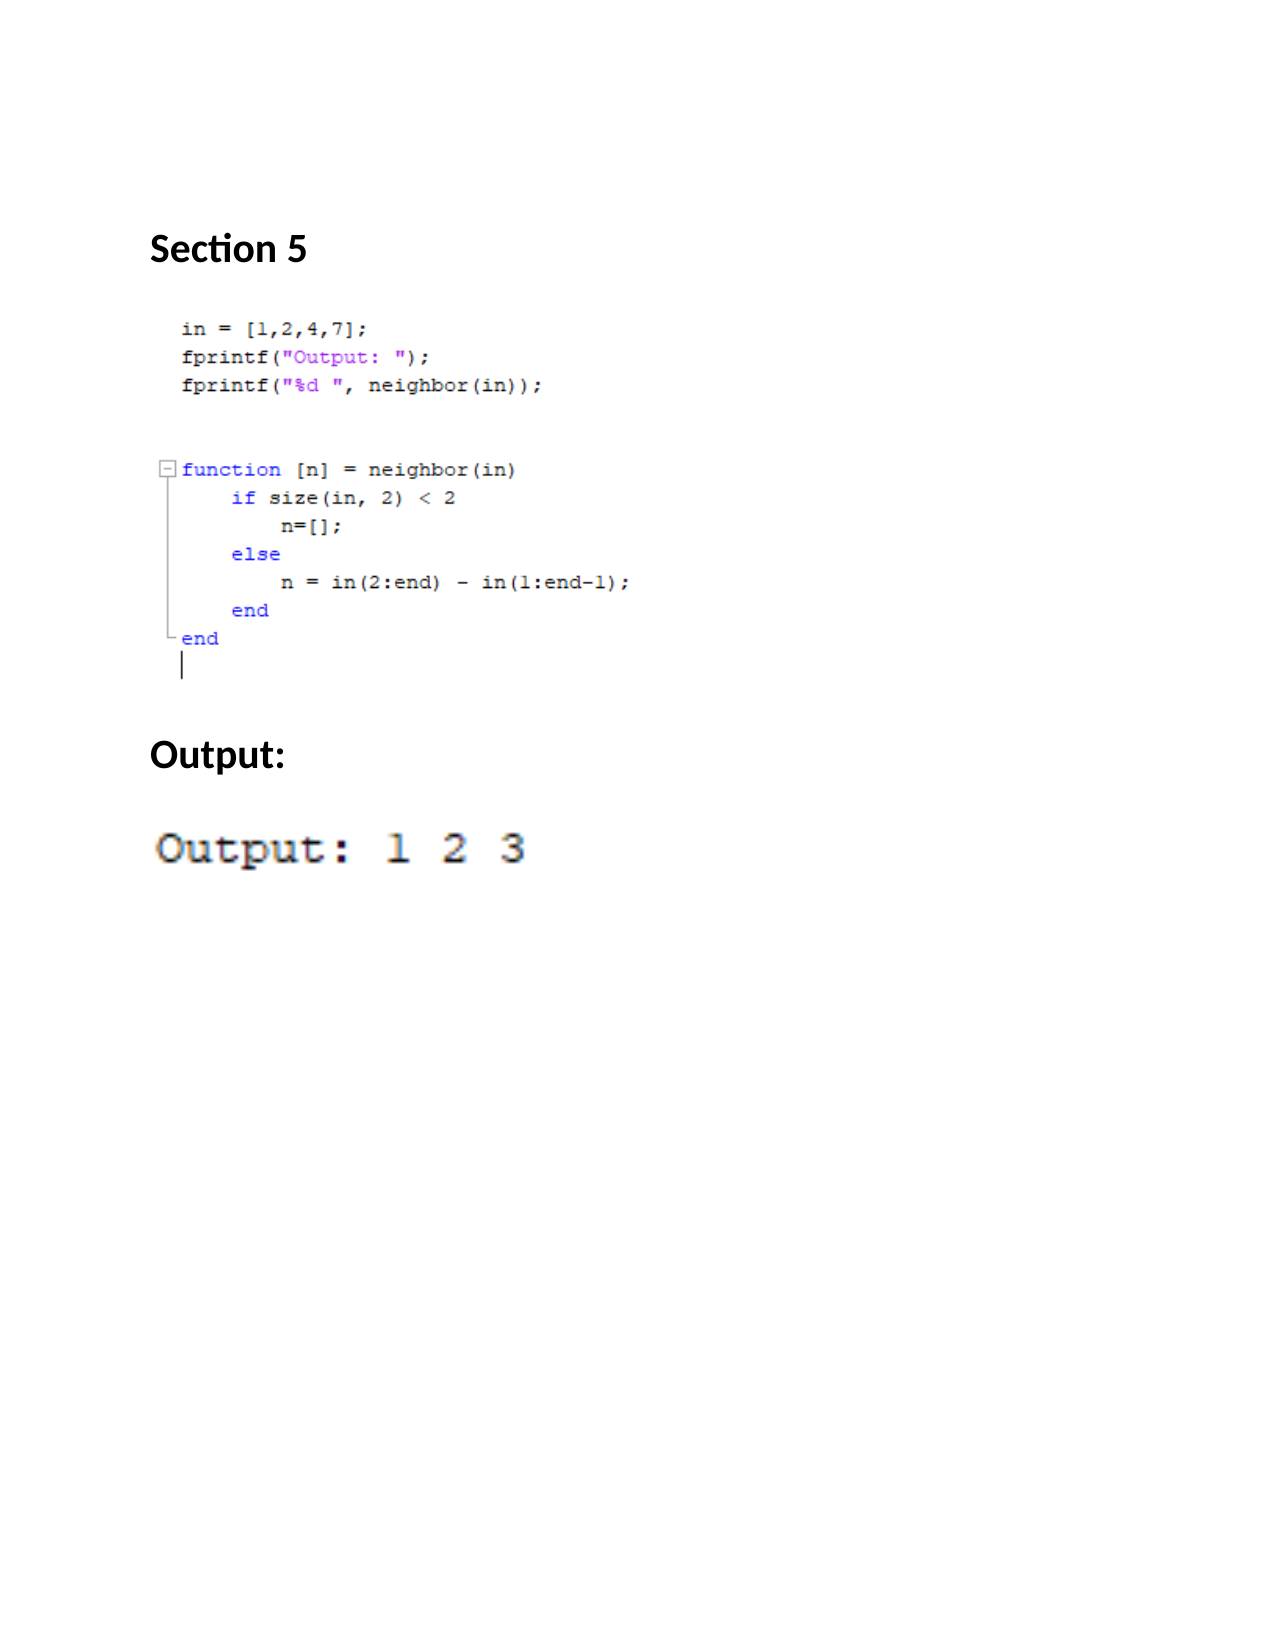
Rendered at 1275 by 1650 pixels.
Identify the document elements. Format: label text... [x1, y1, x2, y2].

picture [150, 293, 782, 709]
text Section 5 [150, 222, 1125, 272]
picture [150, 799, 554, 910]
text Output: [150, 728, 1125, 778]
